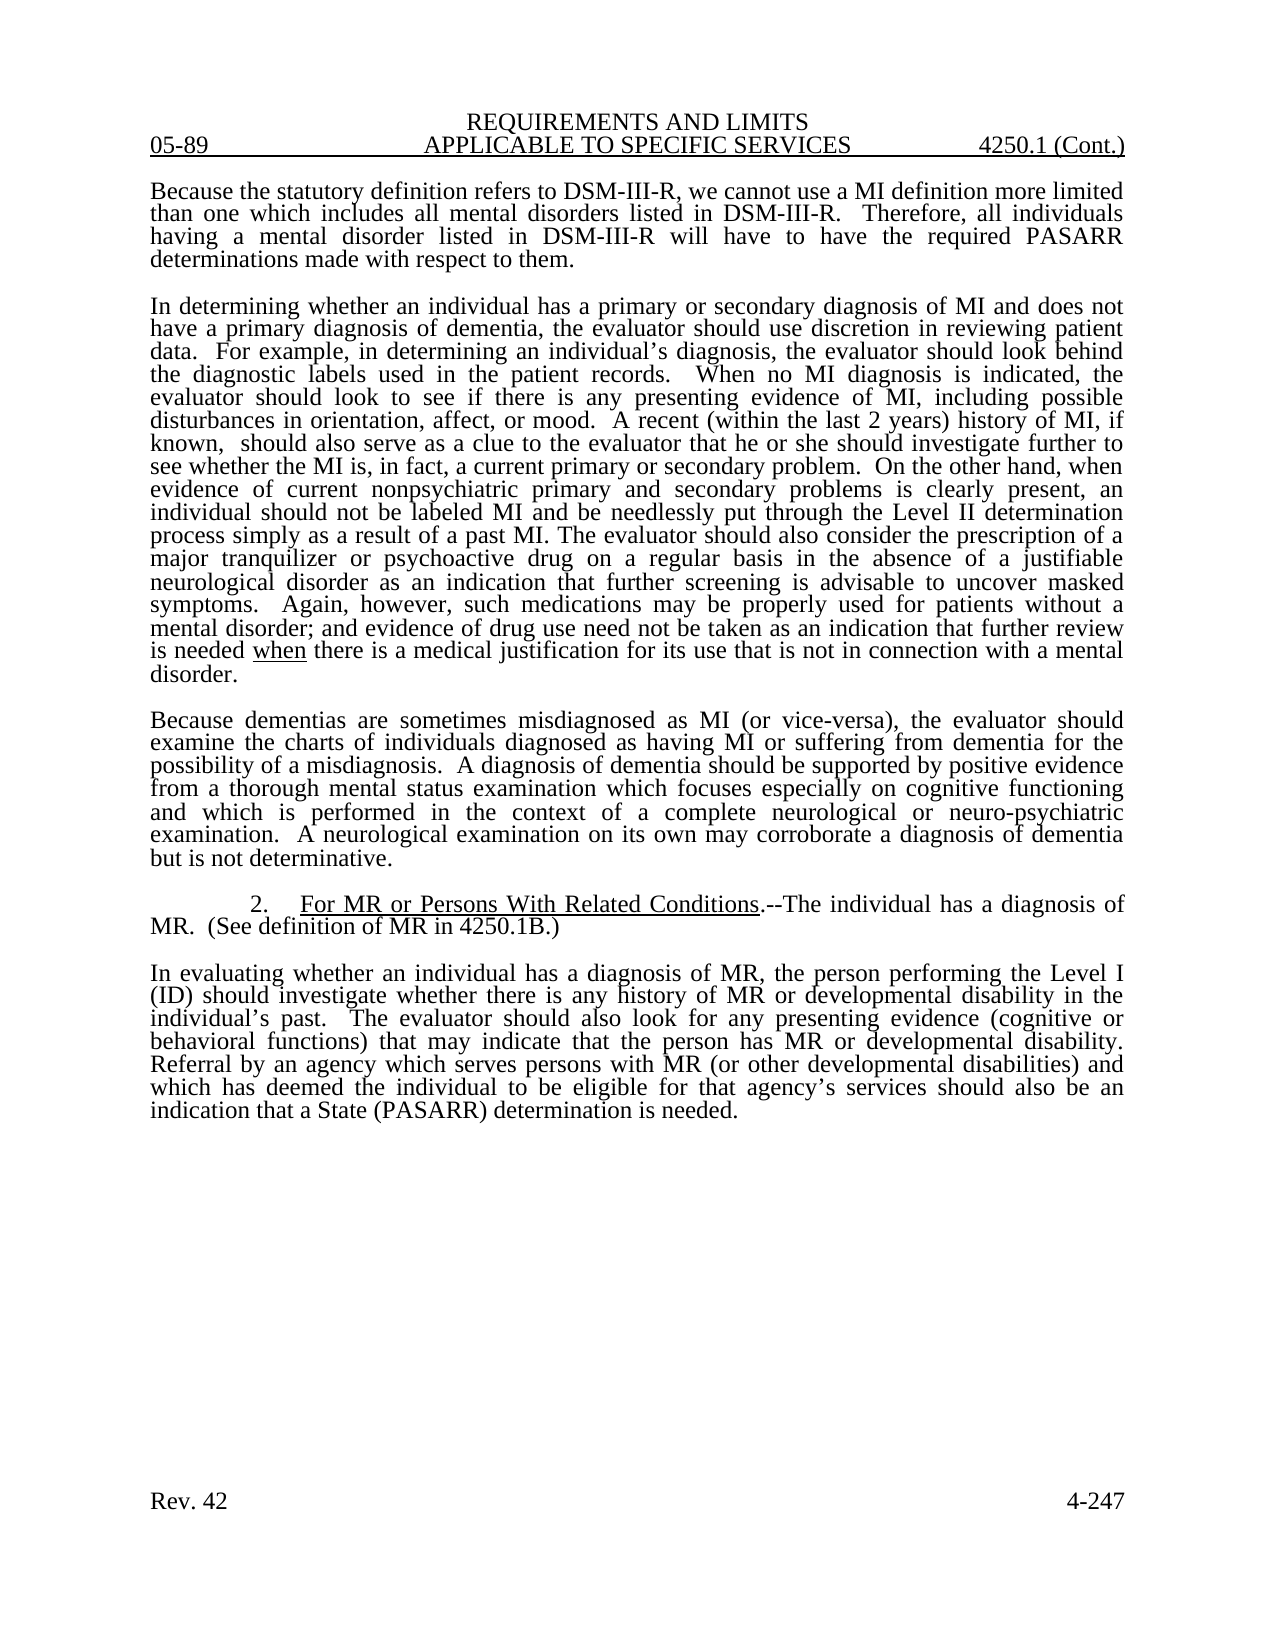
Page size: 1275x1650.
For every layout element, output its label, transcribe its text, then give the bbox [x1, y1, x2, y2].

text 05-89 APPLICABLE TO SPECIFIC SERVICES 4250.1 (Cont.) [150, 135, 1125, 155]
text 2. For MR or Persons With Related Conditions.--The individual has a diagnosis of MR. (See definition of MR in 4250.1B.) [150, 894, 1125, 940]
text Because dementias are sometimes misdiagnosed as MI (or vice-versa), the evaluator should examine the charts of individuals diagnosed as having MI or suffering from dementia for the possibility of a misdiagnosis. A diagnosis of dementia should be supported by positive evidence from a thorough mental status examination which focuses especially on cognitive functioning and which is performed in the context of a complete neurological or neuro-psychiatric examination. A neurological examination on its own may corroborate a diagnosis of dementia but is not determinative. [150, 710, 1125, 871]
text REQUIREMENTS AND LIMITS [150, 112, 1125, 135]
text Because the statutory definition refers to DSM-III-R, we cannot use a MI definition more limited than one which includes all mental disorders listed in DSM-III-R. Therefore, all individuals having a mental disorder listed in DSM-III-R will have to have the required PASARR determinations made with respect to them. [150, 181, 1125, 273]
text Rev. 42 4-247 [150, 1491, 1125, 1514]
text In determining whether an individual has a primary or secondary diagnosis of MI and does not have a primary diagnosis of dementia, the evaluator should use discretion in reviewing patient data. For example, in determining an individual’s diagnosis, the evaluator should look behind the diagnostic labels used in the patient records. When no MI diagnosis is indicated, the evaluator should look to see if there is any presenting evidence of MI, including possible disturbances in orientation, affect, or mood. A recent (within the last 2 years) history of MI, if known, should also serve as a clue to the evaluator that he or she should investigate further to see whether the MI is, in fact, a current primary or secondary problem. On the other hand, when evidence of current nonpsychiatric primary and secondary problems is clearly present, an individual should not be labeled MI and be needlessly put through the Level II determination process simply as a result of a past MI. The evaluator should also consider the prescription of a major tranquilizer or psychoactive drug on a regular basis in the absence of a justifiable neurological disorder as an indication that further screening is advisable to uncover masked symptoms. Again, however, such medications may be properly used for patients without a mental disorder; and evidence of drug use need not be taken as an indication that further review is needed when there is a medical justification for its use that is not in connection with a mental disorder. [150, 296, 1125, 687]
text In evaluating whether an individual has a diagnosis of MR, the person performing the Level I (ID) should investigate whether there is any history of MR or developmental disability in the individual’s past. The evaluator should also look for any presenting evidence (cognitive or behavioral functions) that may indicate that the person has MR or developmental disability. Referral by an agency which serves persons with MR (or other developmental disabilities) and which has deemed the individual to be eligible for that agency’s services should also be an indication that a State (PASARR) determination is needed. [150, 963, 1125, 1124]
